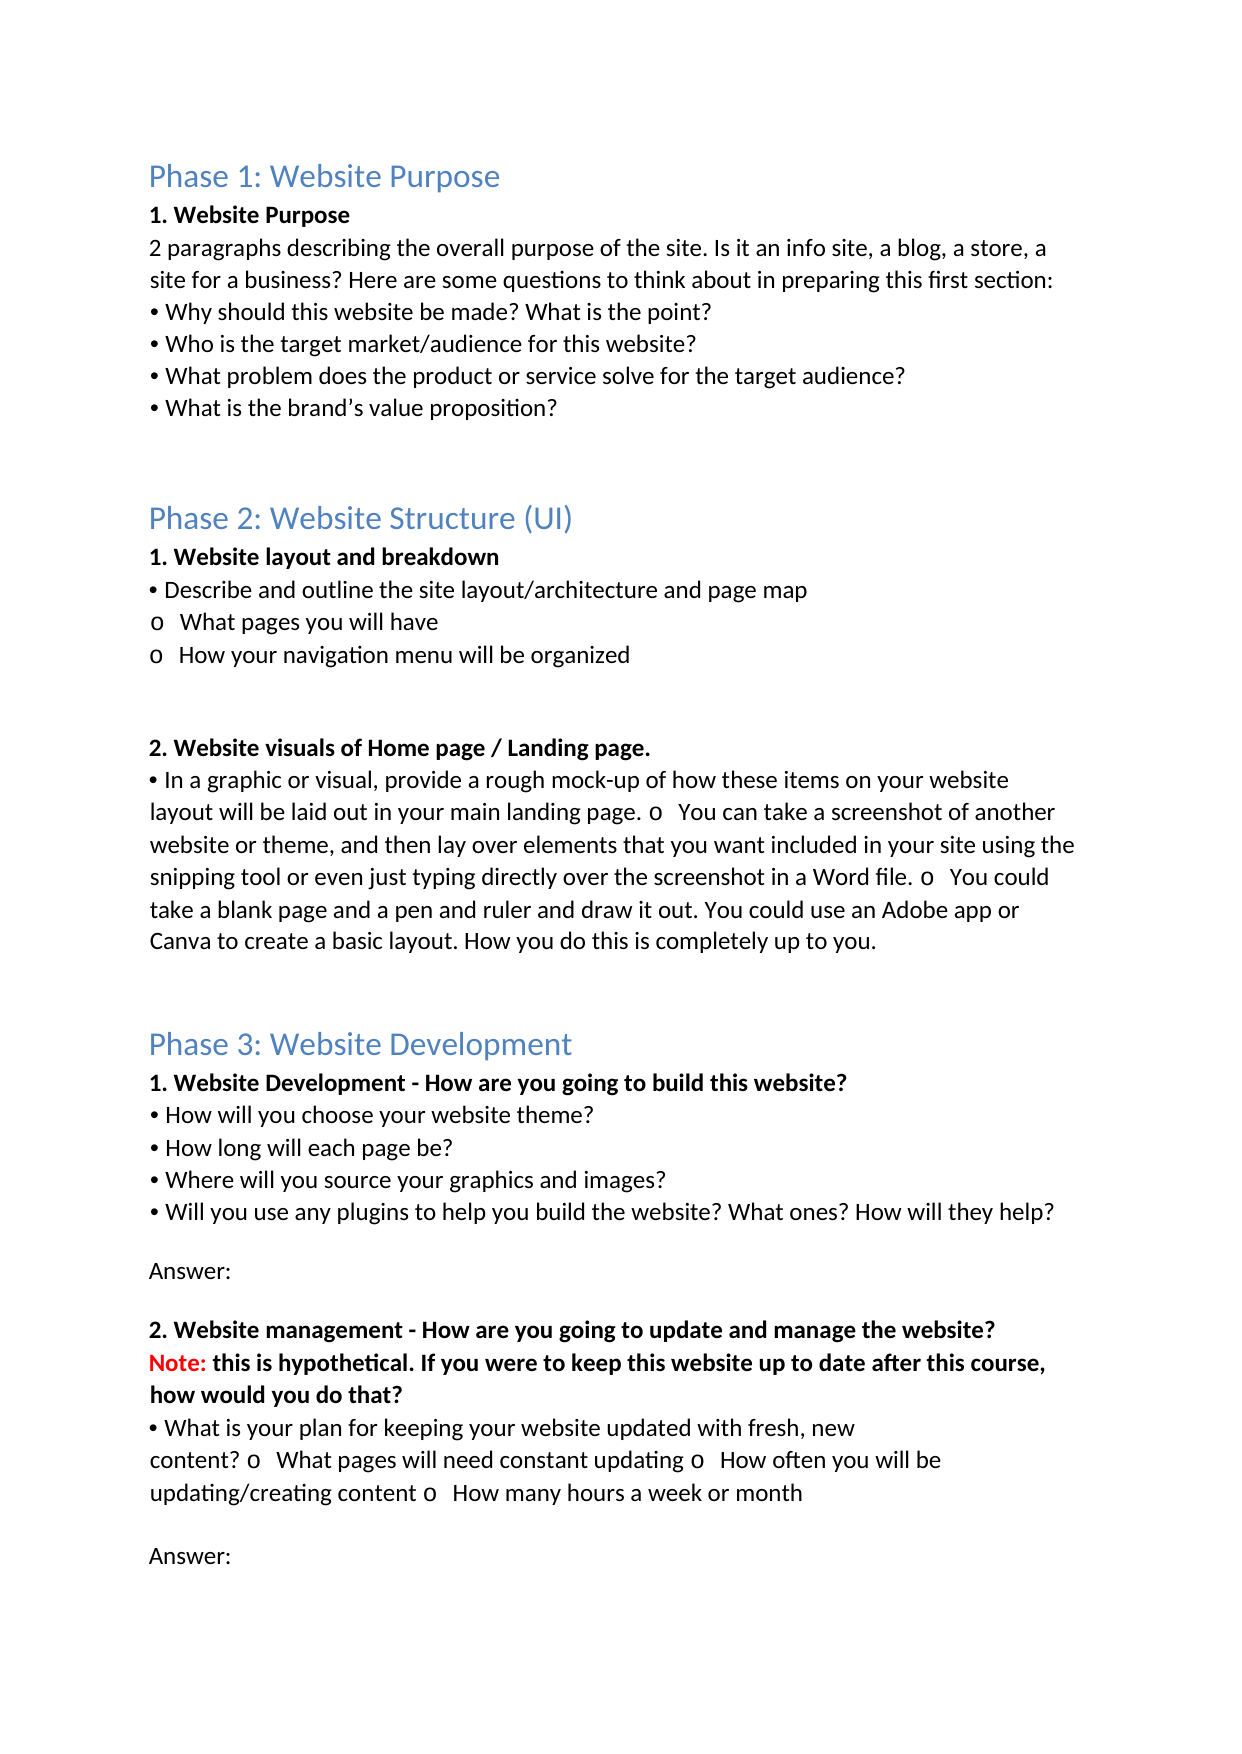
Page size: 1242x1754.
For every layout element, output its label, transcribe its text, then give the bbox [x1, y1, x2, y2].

subtitle Phase 3: Website Development [148, 1022, 1087, 1063]
list How long will each page be? [150, 1132, 1087, 1162]
text Answer: [148, 1255, 1087, 1285]
list What problem does the product or service solve for the target audience? [150, 360, 1087, 391]
list Where will you source your graphics and images? [150, 1164, 1087, 1194]
text • Describe and outline the site layout/architecture and page map o What pages you will have [148, 574, 821, 637]
text o How your navigation menu will be organized [148, 639, 1087, 671]
text • In a graphic or visual, provide a rough mock-up of how these items on your website layout will be laid out in your main landing page. o You can take a screenshot of another website or theme, and then lay over elements that you want included in your site using the snipping tool or even just typing directly over the screenshot in a Word file. o You could take a blank page and a pen and ruler and draw it out. You could use an Adobe app or Canva to create a basic layout. How you do this is completely up to you. [148, 765, 1078, 956]
list Why should this website be made? What is the point? [150, 296, 1087, 327]
text 1. Website Purpose [148, 199, 1087, 230]
text 1. Website Development - How are you going to build this website? [148, 1067, 1087, 1097]
subtitle Phase 2: Website Structure (UI) [148, 497, 1087, 538]
list How will you choose your website theme? [150, 1100, 1087, 1130]
text 1. Website layout and breakdown [148, 541, 1087, 572]
list Who is the target market/audience for this website? [150, 328, 1087, 359]
text Answer: [148, 1540, 1087, 1571]
text 2 paragraphs describing the overall purpose of the site. Is it an info site, a blog, a store, a site for a business? Here are some questions to think about in preparing this first section: [148, 232, 1087, 294]
list Will you use any plugins to help you build the website? What ones? How will they help? [150, 1196, 1087, 1226]
text 2. Website visuals of Home page / Landing page. [148, 732, 1087, 762]
list What is the brand’s value proposition? [150, 392, 1087, 423]
text • What is your plan for keeping your website updated with fresh, new content? o What pages will need constant updating o How often you will be updating/creating content o How many hours a week or month [148, 1413, 948, 1509]
text Note: this is hypothetical. If you were to keep this website up to date after this course, how would you do that? [148, 1347, 1087, 1410]
text 2. Website management - How are you going to update and manage the website? [148, 1314, 1087, 1344]
subtitle Phase 1: Website Purpose [148, 155, 1087, 196]
